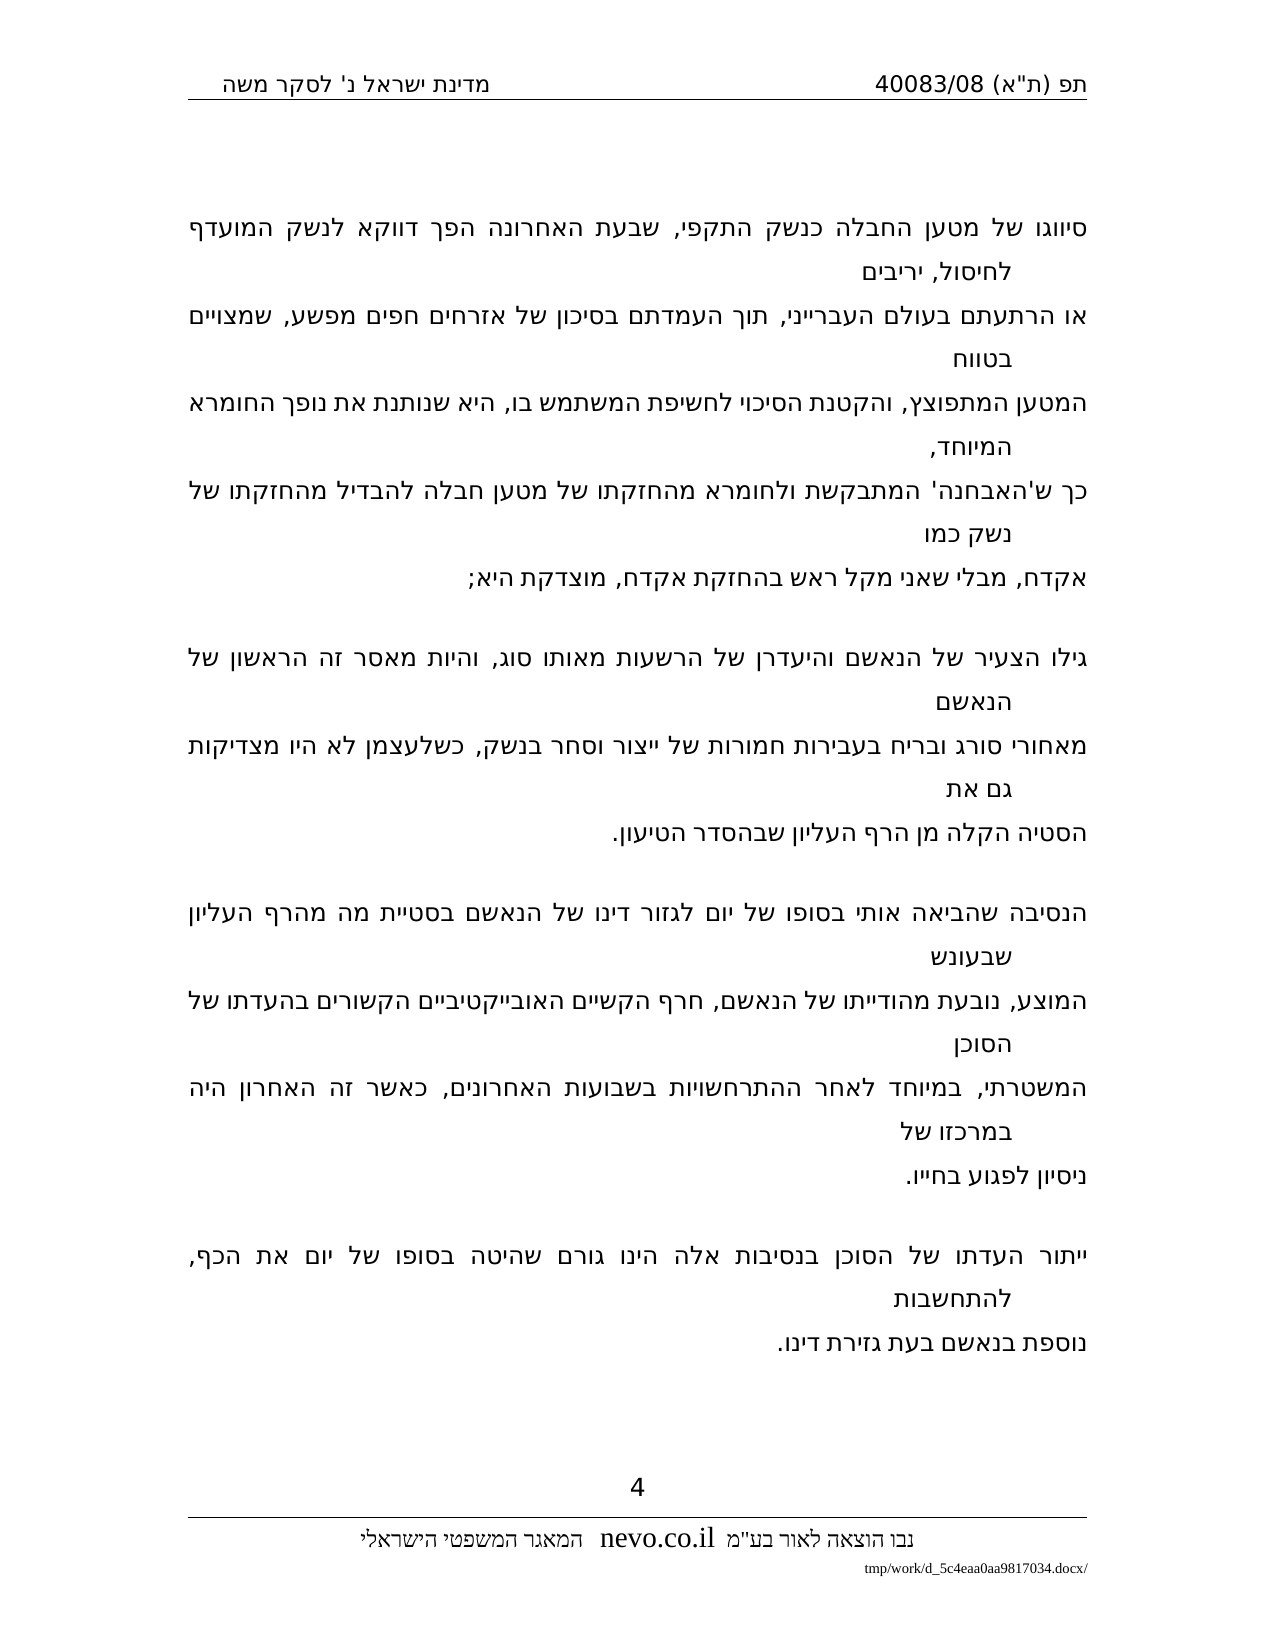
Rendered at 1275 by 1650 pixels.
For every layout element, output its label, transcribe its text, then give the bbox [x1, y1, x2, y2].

text אקדח, מבלי שאני מקל ראש בהחזקת אקדח, מוצדקת היא; [187, 563, 1087, 593]
text גילו הצעיר של הנאשם והיעדרן של הרשעות מאותו סוג, והיות מאסר זה הראשון של הנאשם [187, 643, 1087, 716]
text ייתור העדתו של הסוכן בנסיבות אלה הינו גורם שהיטה בסופו של יום את הכף, להתחשבות [187, 1241, 1087, 1314]
text סיווגו של מטען החבלה כנשק התקפי, שבעת האחרונה הפך דווקא לנשק המועדף לחיסול, יריבים [187, 213, 1087, 286]
text נוספת בנאשם בעת גזירת דינו. [187, 1328, 1087, 1358]
text כך ש'האבחנה' המתבקשת ולחומרא מהחזקתו של מטען חבלה להבדיל מהחזקתו של נשק כמו [187, 476, 1087, 549]
text המטען המתפוצץ, והקטנת הסיכוי לחשיפת המשתמש בו, היא שנותנת את נופך החומרא המיוחד, [187, 388, 1087, 461]
text הנסיבה שהביאה אותי בסופו של יום לגזור דינו של הנאשם בסטיית מה מהרף העליון שבעונש [187, 898, 1087, 971]
text המשטרתי, במיוחד לאחר ההתרחשויות בשבועות האחרונים, כאשר זה האחרון היה במרכזו של [187, 1073, 1087, 1146]
text המוצע, נובעת מהודייתו של הנאשם, חרף הקשיים האובייקטיביים הקשורים בהעדתו של הסוכן [187, 986, 1087, 1059]
text מאחורי סורג ובריח בעבירות חמורות של ייצור וסחר בנשק, כשלעצמן לא היו מצדיקות גם את [187, 731, 1087, 804]
text הסטיה הקלה מן הרף העליון שבהסדר הטיעון. [187, 818, 1087, 848]
text או הרתעתם בעולם העברייני, תוך העמדתם בסיכון של אזרחים חפים מפשע, שמצויים בטווח [187, 301, 1087, 374]
text ניסיון לפגוע בחייו. [187, 1161, 1087, 1190]
